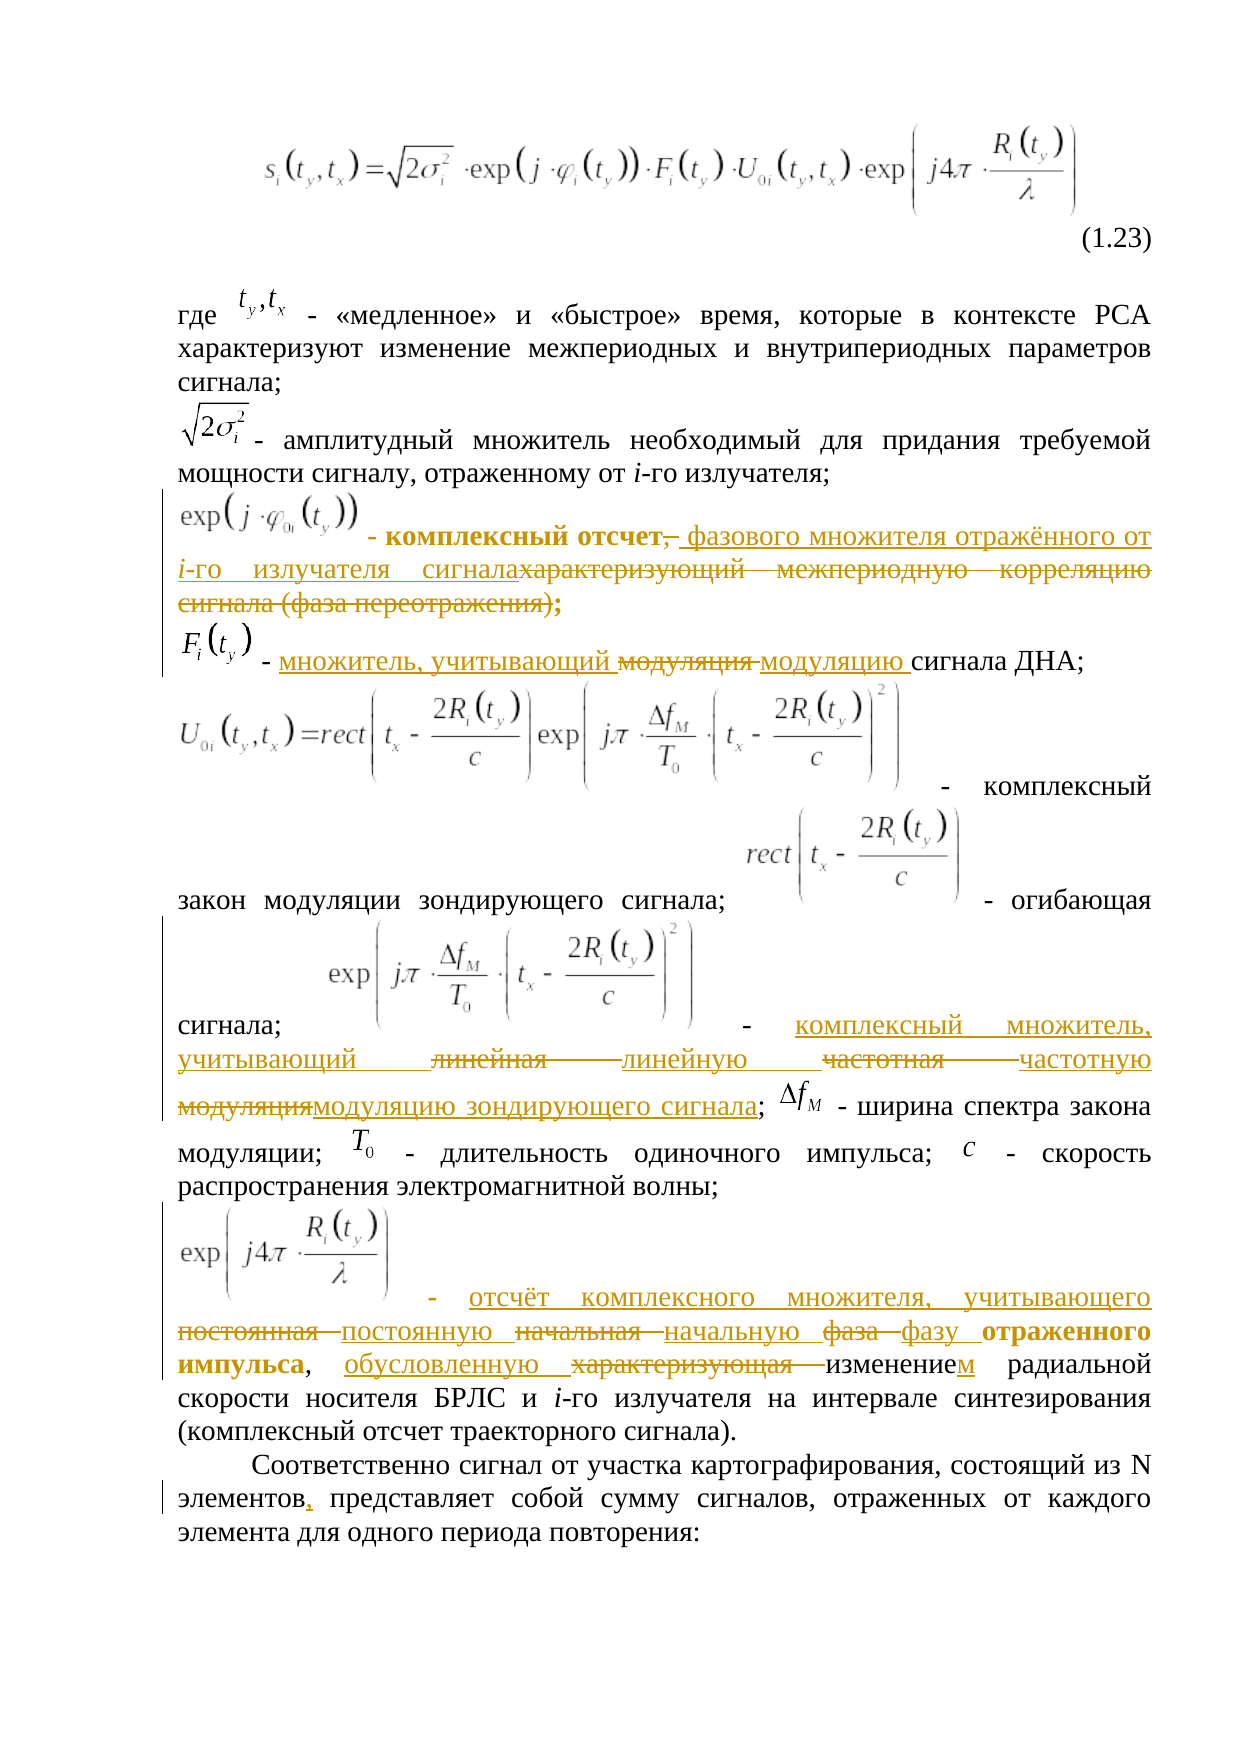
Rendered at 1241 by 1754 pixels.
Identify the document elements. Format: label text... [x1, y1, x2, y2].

text - комплексный отсчет; [177, 489, 1152, 619]
text где - «медленное» и «быстрое» время, которые в контексте РСА характеризуют изменение межпериодных и внутрипериодных параметров сигнала; [177, 279, 1152, 398]
text - комплексный закон модуляции зондирующего сигнала; - огибающая сигнала; - ; - ширина спектра закона модуляции; - длительность одиночного импульса; - скорость распространения электромагнитной волны; [177, 677, 1152, 1202]
text - сигнала ДНА; [177, 619, 1152, 677]
text - отраженного импульса, изменение радиальной скорости носителя БРЛС и i-го излучателя на интервале синтезирования (комплексный отсчет траекторного сигнала). [177, 1202, 1152, 1447]
text (1.23) [177, 118, 1152, 254]
text - амплитудный множитель необходимый для придания требуемой мощности сигналу, отраженному от i-го излучателя; [177, 398, 1152, 489]
text Соответственно сигнал от участка картографирования, состоящий из N элементов представляет собой сумму сигналов, отраженных от каждого элемента для одного периода повторения: [177, 1447, 1152, 1547]
